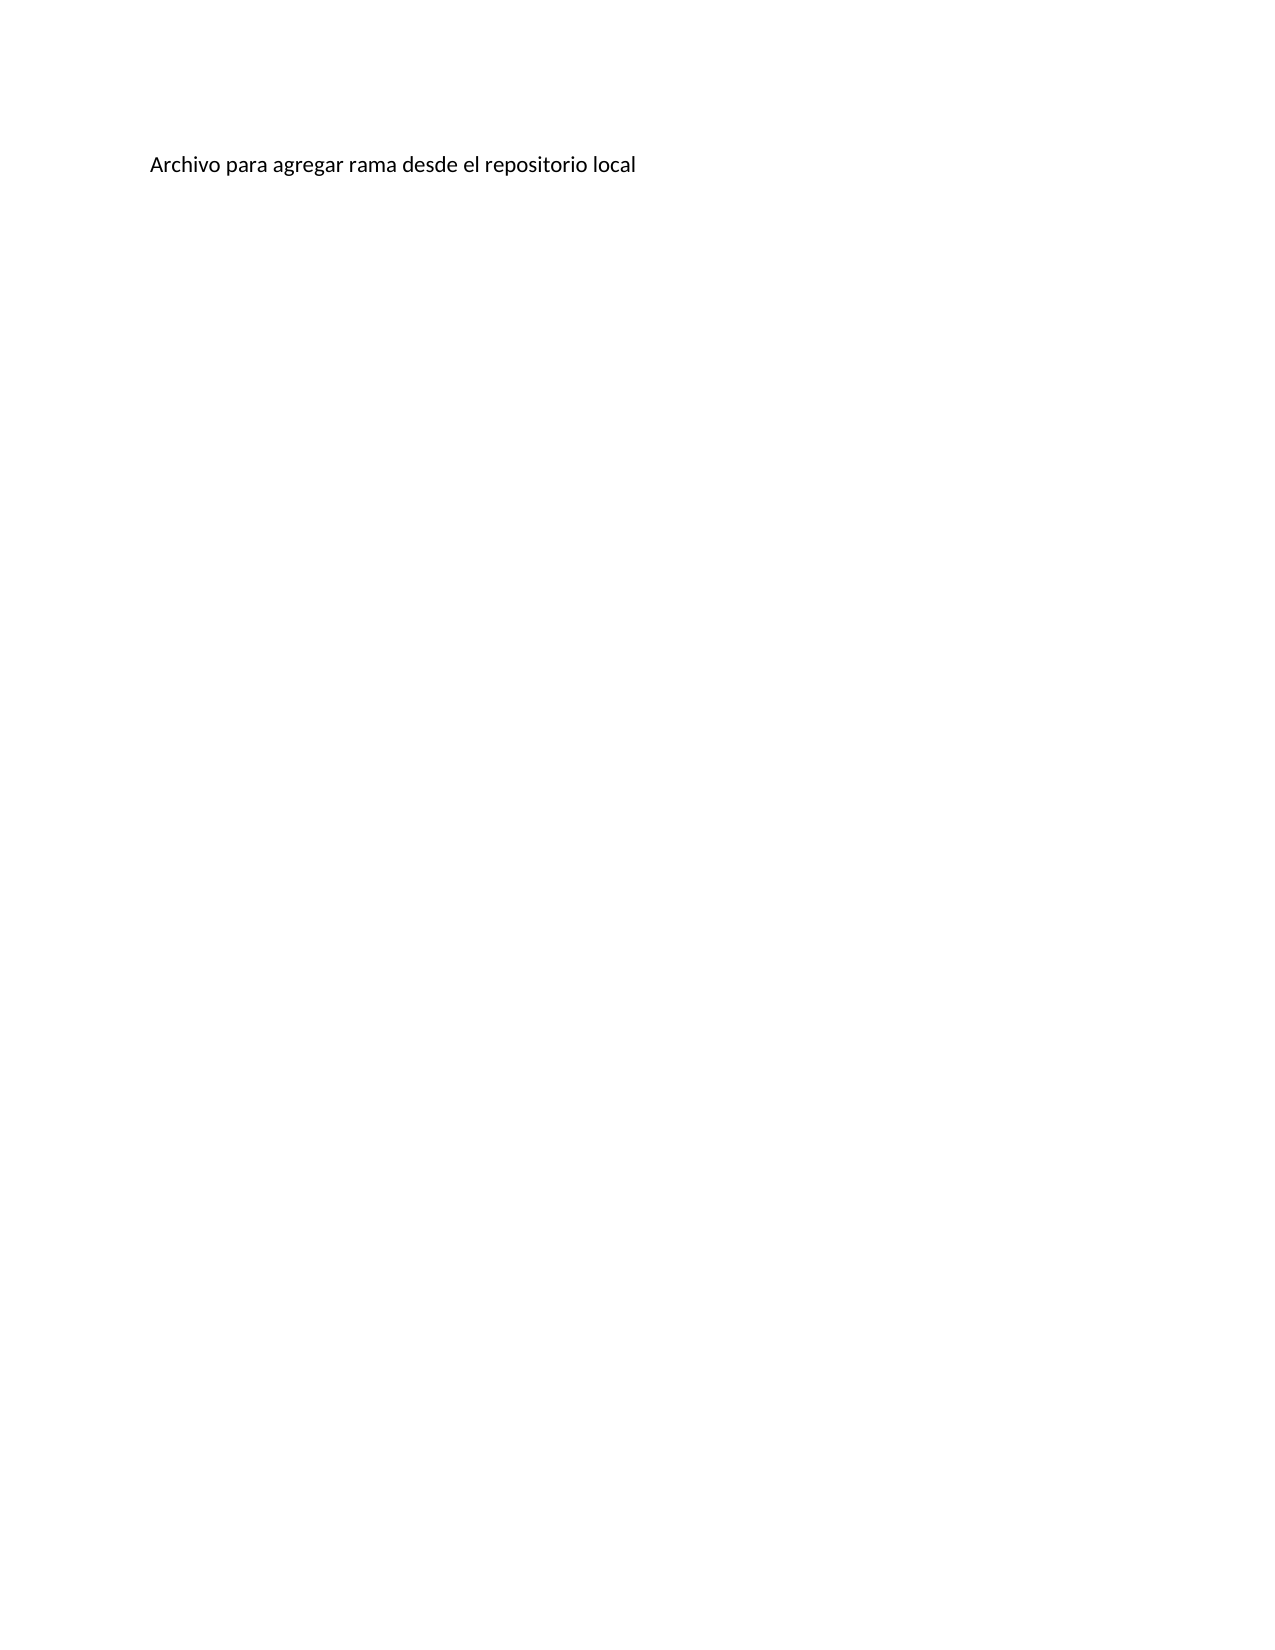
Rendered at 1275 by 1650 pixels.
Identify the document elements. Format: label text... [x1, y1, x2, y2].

text Archivo para agregar rama desde el repositorio local [150, 150, 1125, 178]
